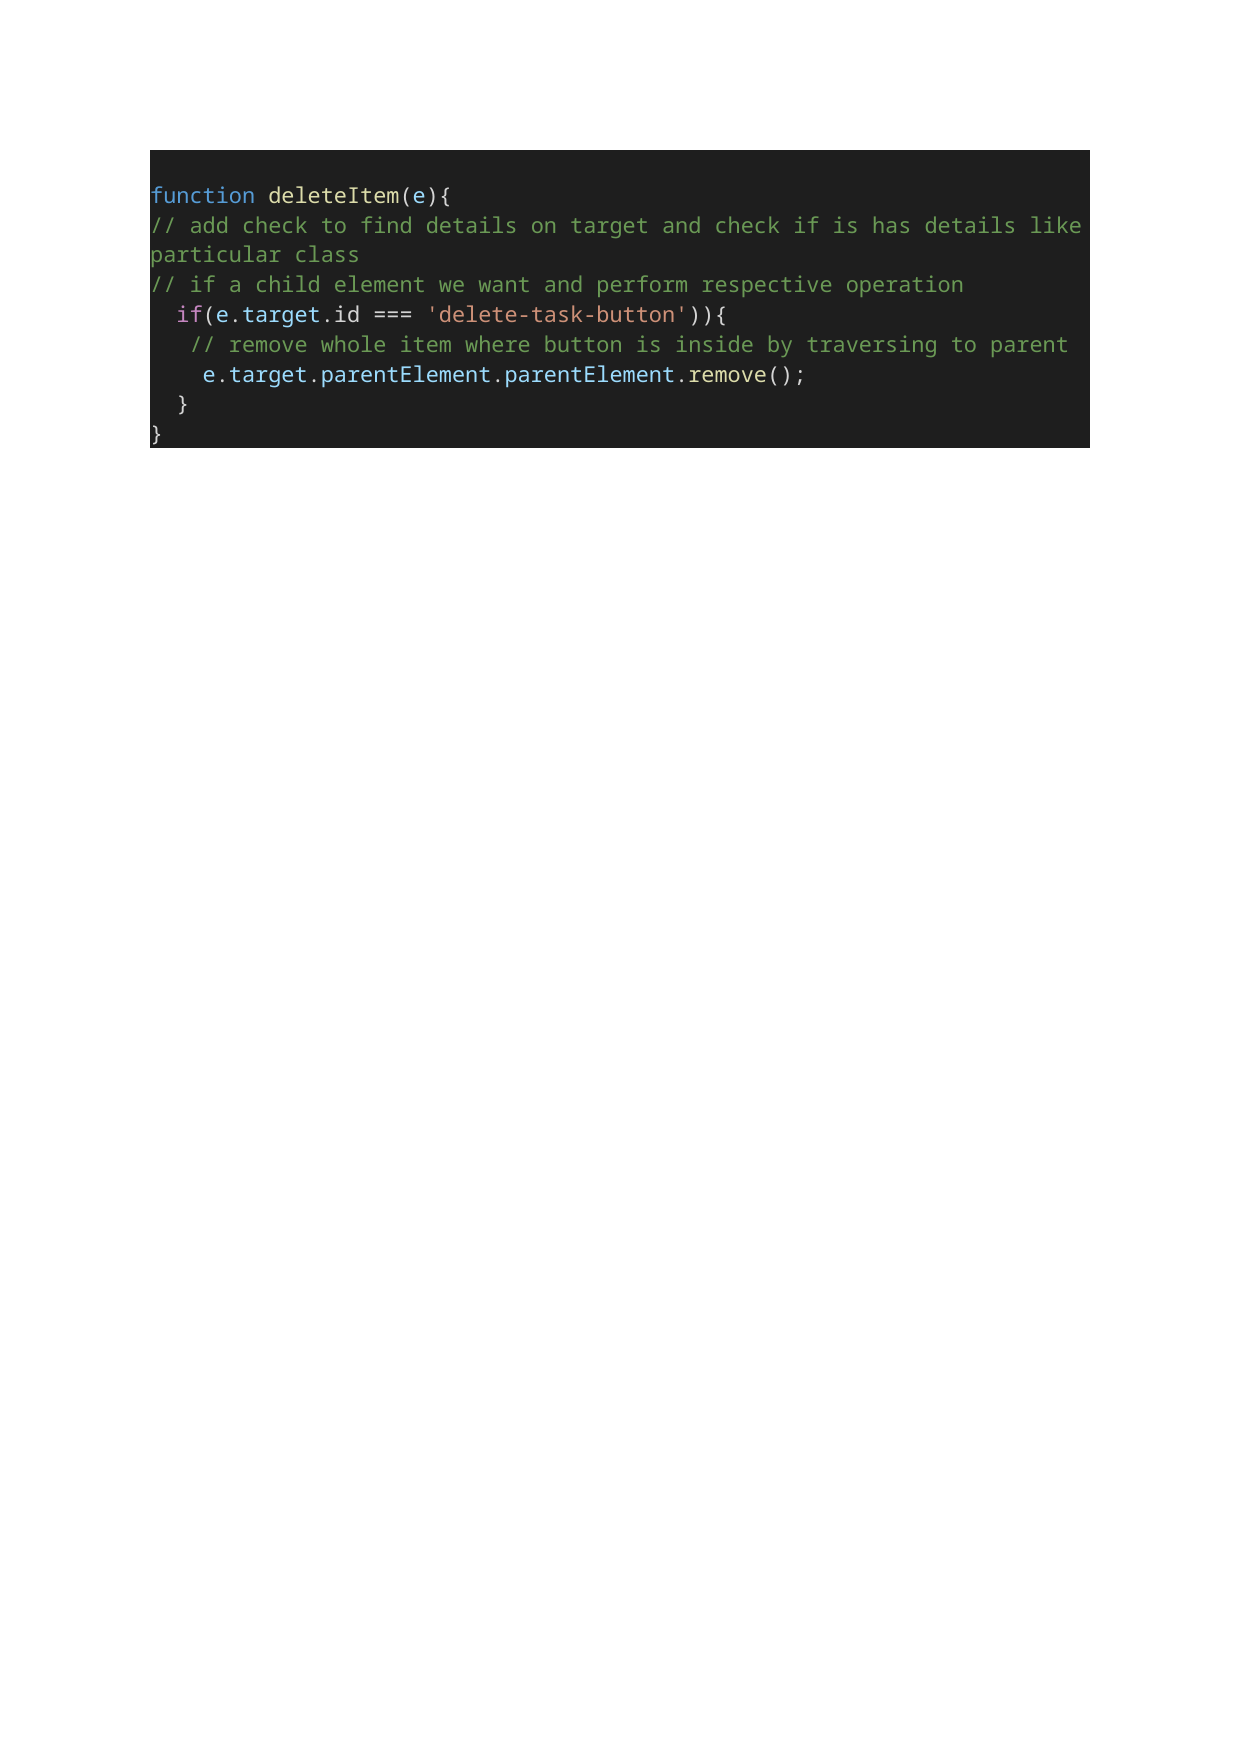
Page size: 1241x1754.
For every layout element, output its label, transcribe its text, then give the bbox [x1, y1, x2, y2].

text } [150, 388, 1090, 418]
text // if a child element we want and perform respective operation [150, 269, 1090, 299]
text // add check to find details on target and check if is has details like particular class [150, 209, 1090, 269]
text e.target.parentElement.parentElement.remove(); [150, 358, 1090, 388]
text // remove whole item where button is inside by traversing to parent [150, 329, 1090, 358]
text } [150, 418, 1090, 448]
text function deleteItem(e){ [150, 180, 1090, 209]
text if(e.target.id === 'delete-task-button')){ [150, 299, 1090, 329]
